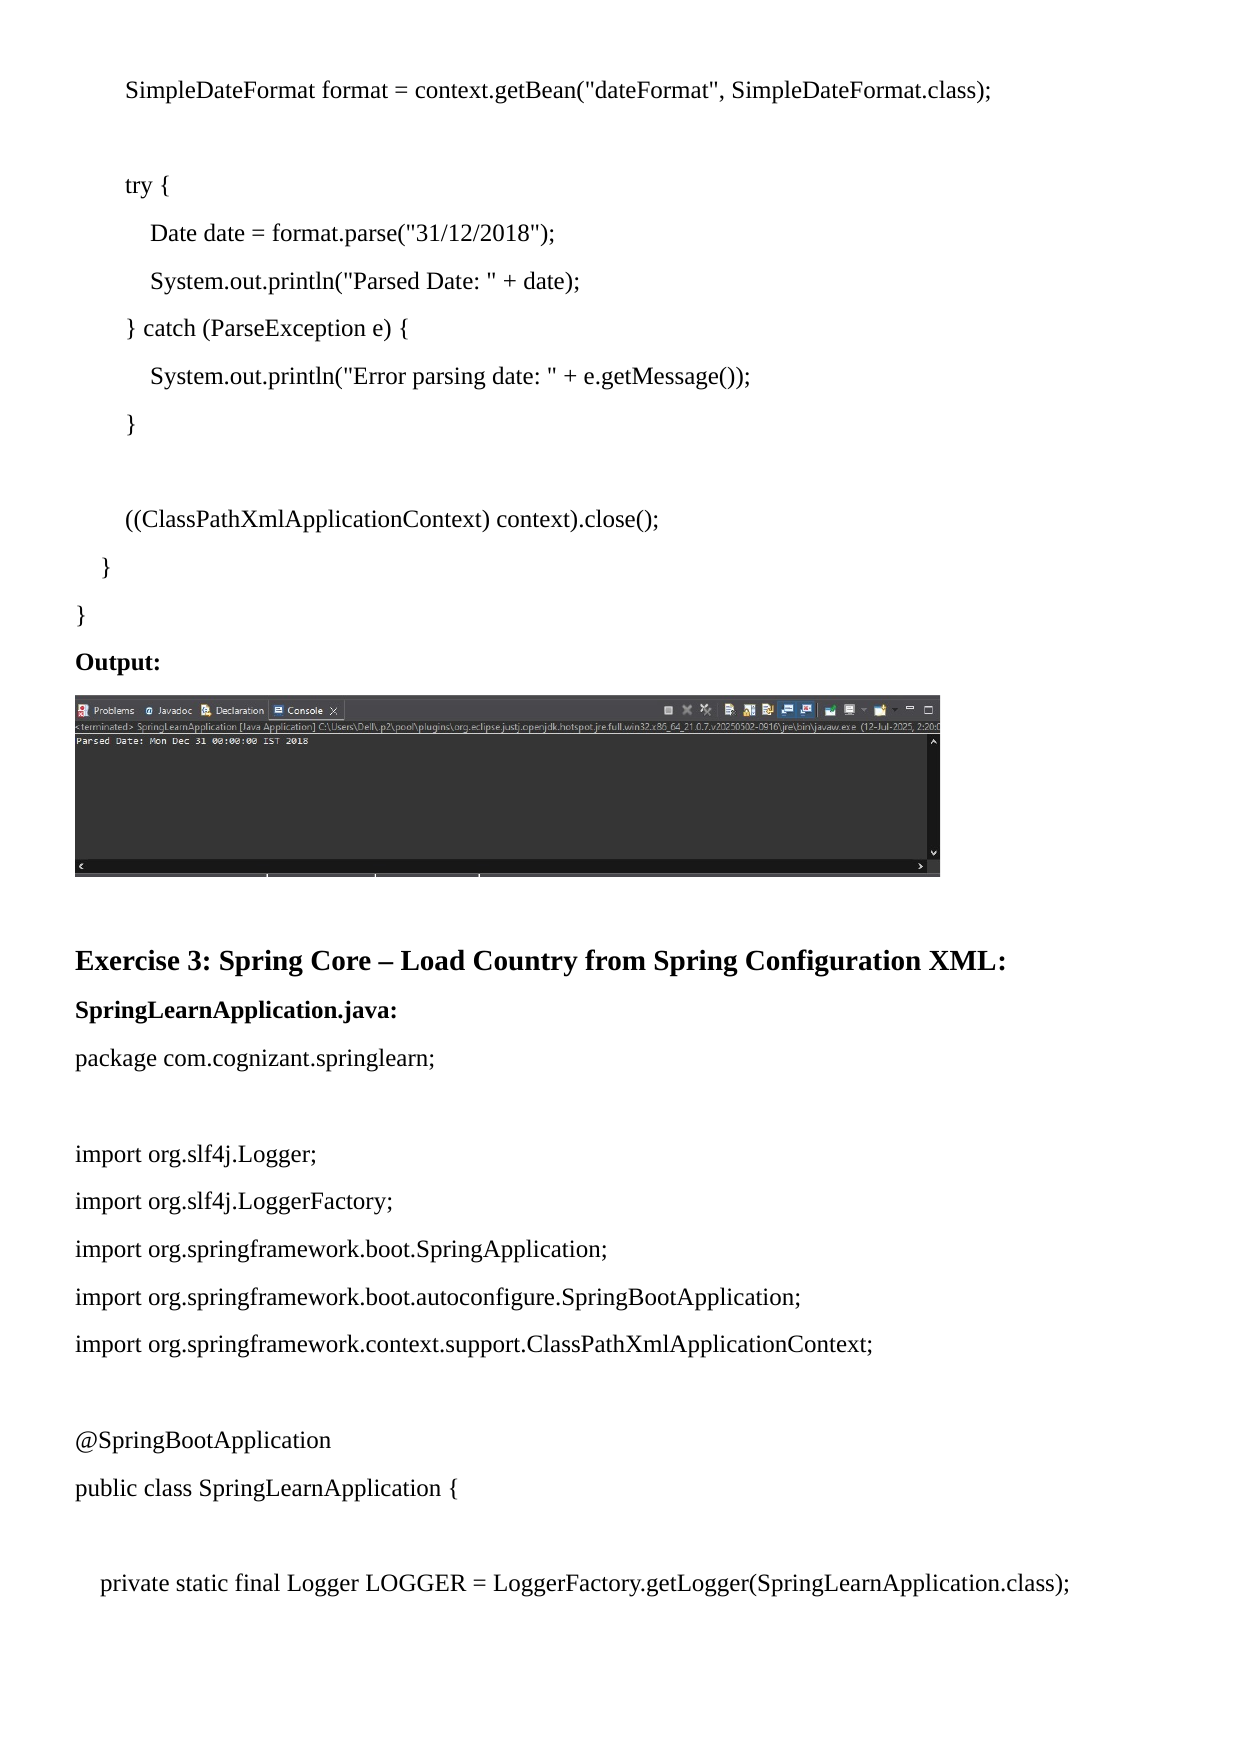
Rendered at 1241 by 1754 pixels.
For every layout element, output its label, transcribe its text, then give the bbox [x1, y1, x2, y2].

text public class SpringLearnApplication { [75, 1473, 1165, 1501]
text Output: [75, 647, 1165, 676]
text import org.springframework.boot.SpringApplication; [75, 1234, 1165, 1263]
text private static final Logger LOGGER = LoggerFactory.getLogger(SpringLearnApplication.class); [75, 1568, 1165, 1597]
text import org.springframework.context.support.ClassPathXmlApplicationContext; [75, 1329, 1165, 1358]
text } [75, 552, 1165, 581]
text try { [75, 170, 1165, 199]
text SpringLearnApplication.java: [75, 996, 1165, 1024]
text SimpleDateFormat format = context.getBean("dateFormat", SimpleDateFormat.class); [75, 75, 1165, 104]
text import org.slf4j.Logger; [75, 1139, 1165, 1167]
text @SpringBootApplication [75, 1425, 1165, 1454]
text Date date = format.parse("31/12/2018"); [75, 218, 1165, 247]
text System.out.println("Parsed Date: " + date); [75, 266, 1165, 294]
text ((ClassPathXmlApplicationContext) context).close(); [75, 504, 1165, 533]
text } [75, 600, 1165, 628]
text } [75, 409, 1165, 438]
text Exercise 3: Spring Core – Load Country from Spring Configuration XML: [75, 943, 1165, 976]
text package com.cognizant.springlearn; [75, 1043, 1165, 1072]
text System.out.println("Error parsing date: " + e.getMessage()); [75, 361, 1165, 390]
text } catch (ParseException e) { [75, 313, 1165, 342]
picture [75, 695, 941, 877]
text import org.slf4j.LoggerFactory; [75, 1186, 1165, 1215]
text import org.springframework.boot.autoconfigure.SpringBootApplication; [75, 1282, 1165, 1311]
